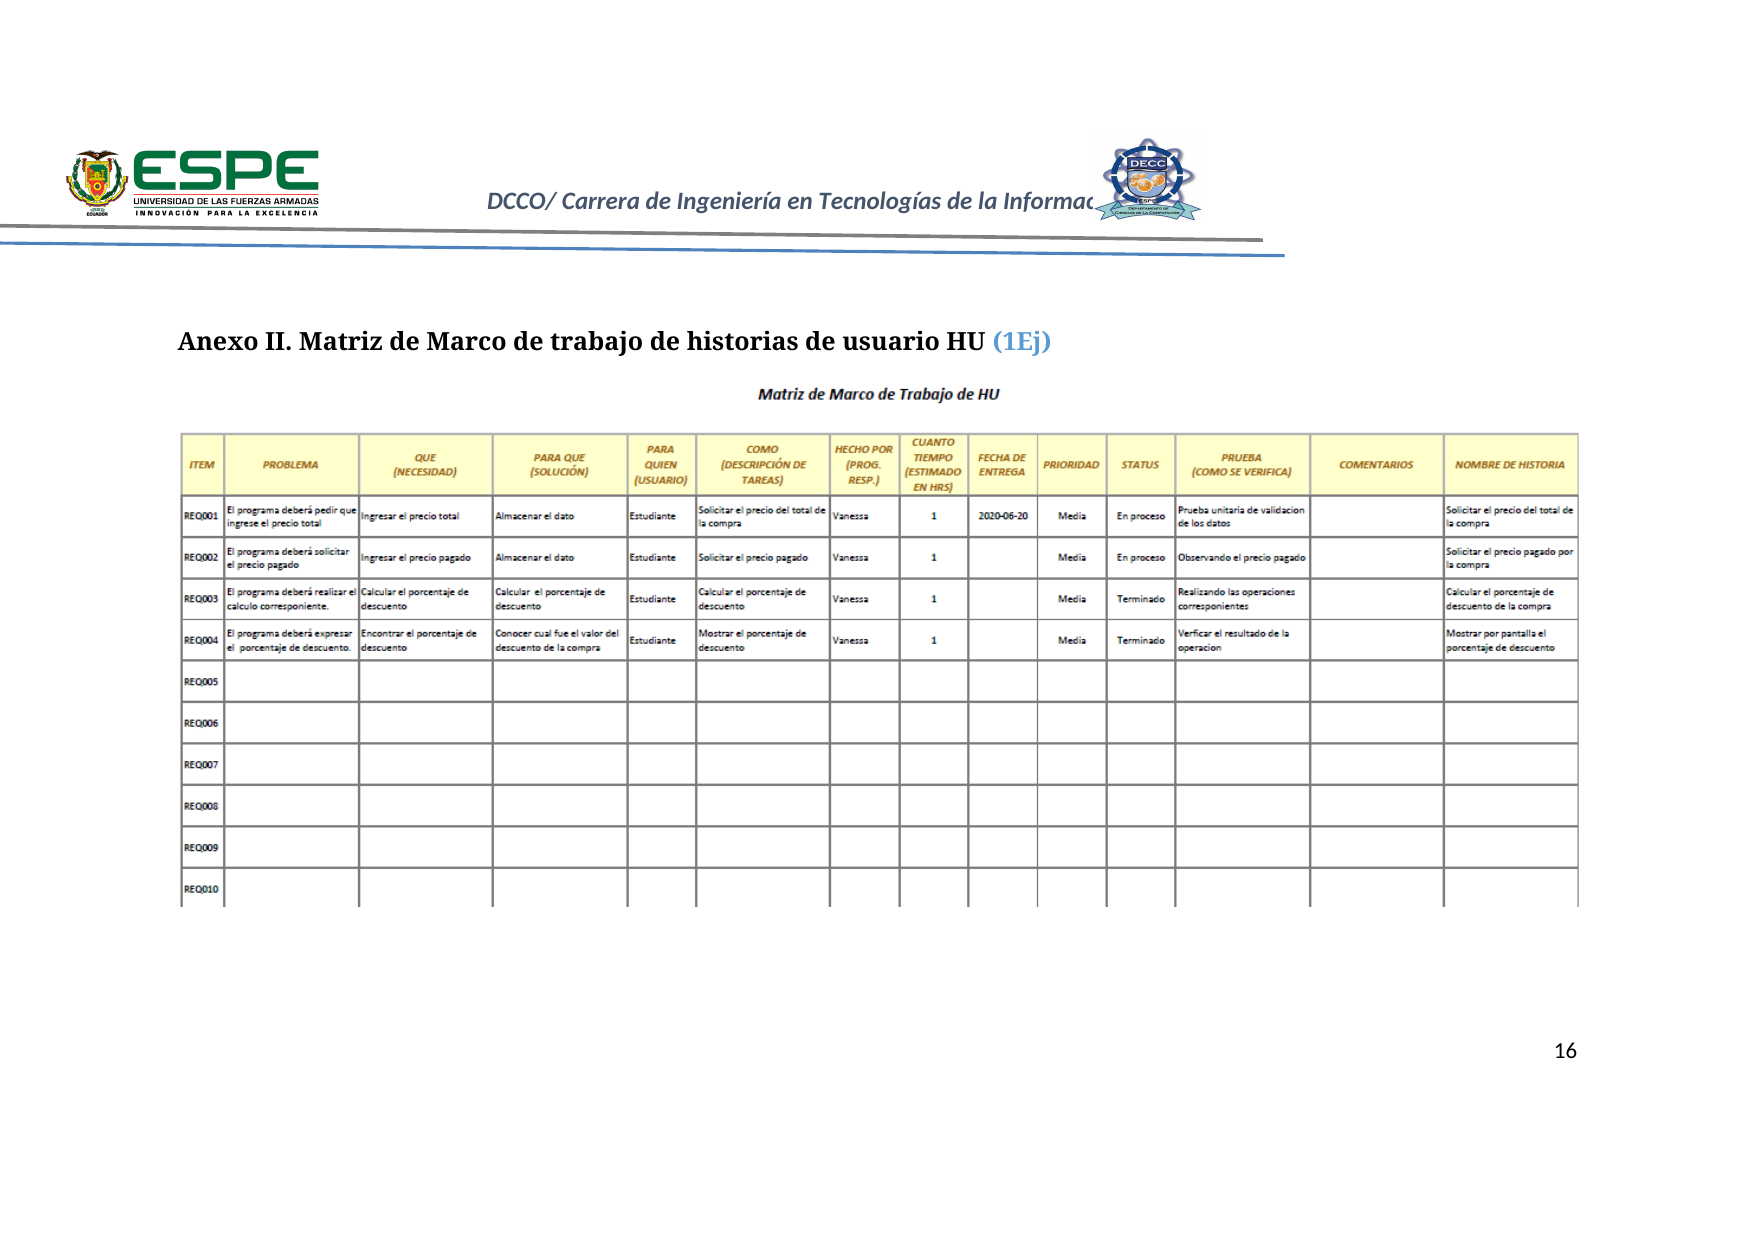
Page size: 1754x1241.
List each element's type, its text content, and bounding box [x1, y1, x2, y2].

text Anexo II. Matriz de Marco de trabajo de historias de usuario HU (1Ej) [177, 323, 1577, 357]
picture [177, 376, 1593, 907]
picture [65, 149, 322, 218]
picture [1093, 135, 1203, 224]
